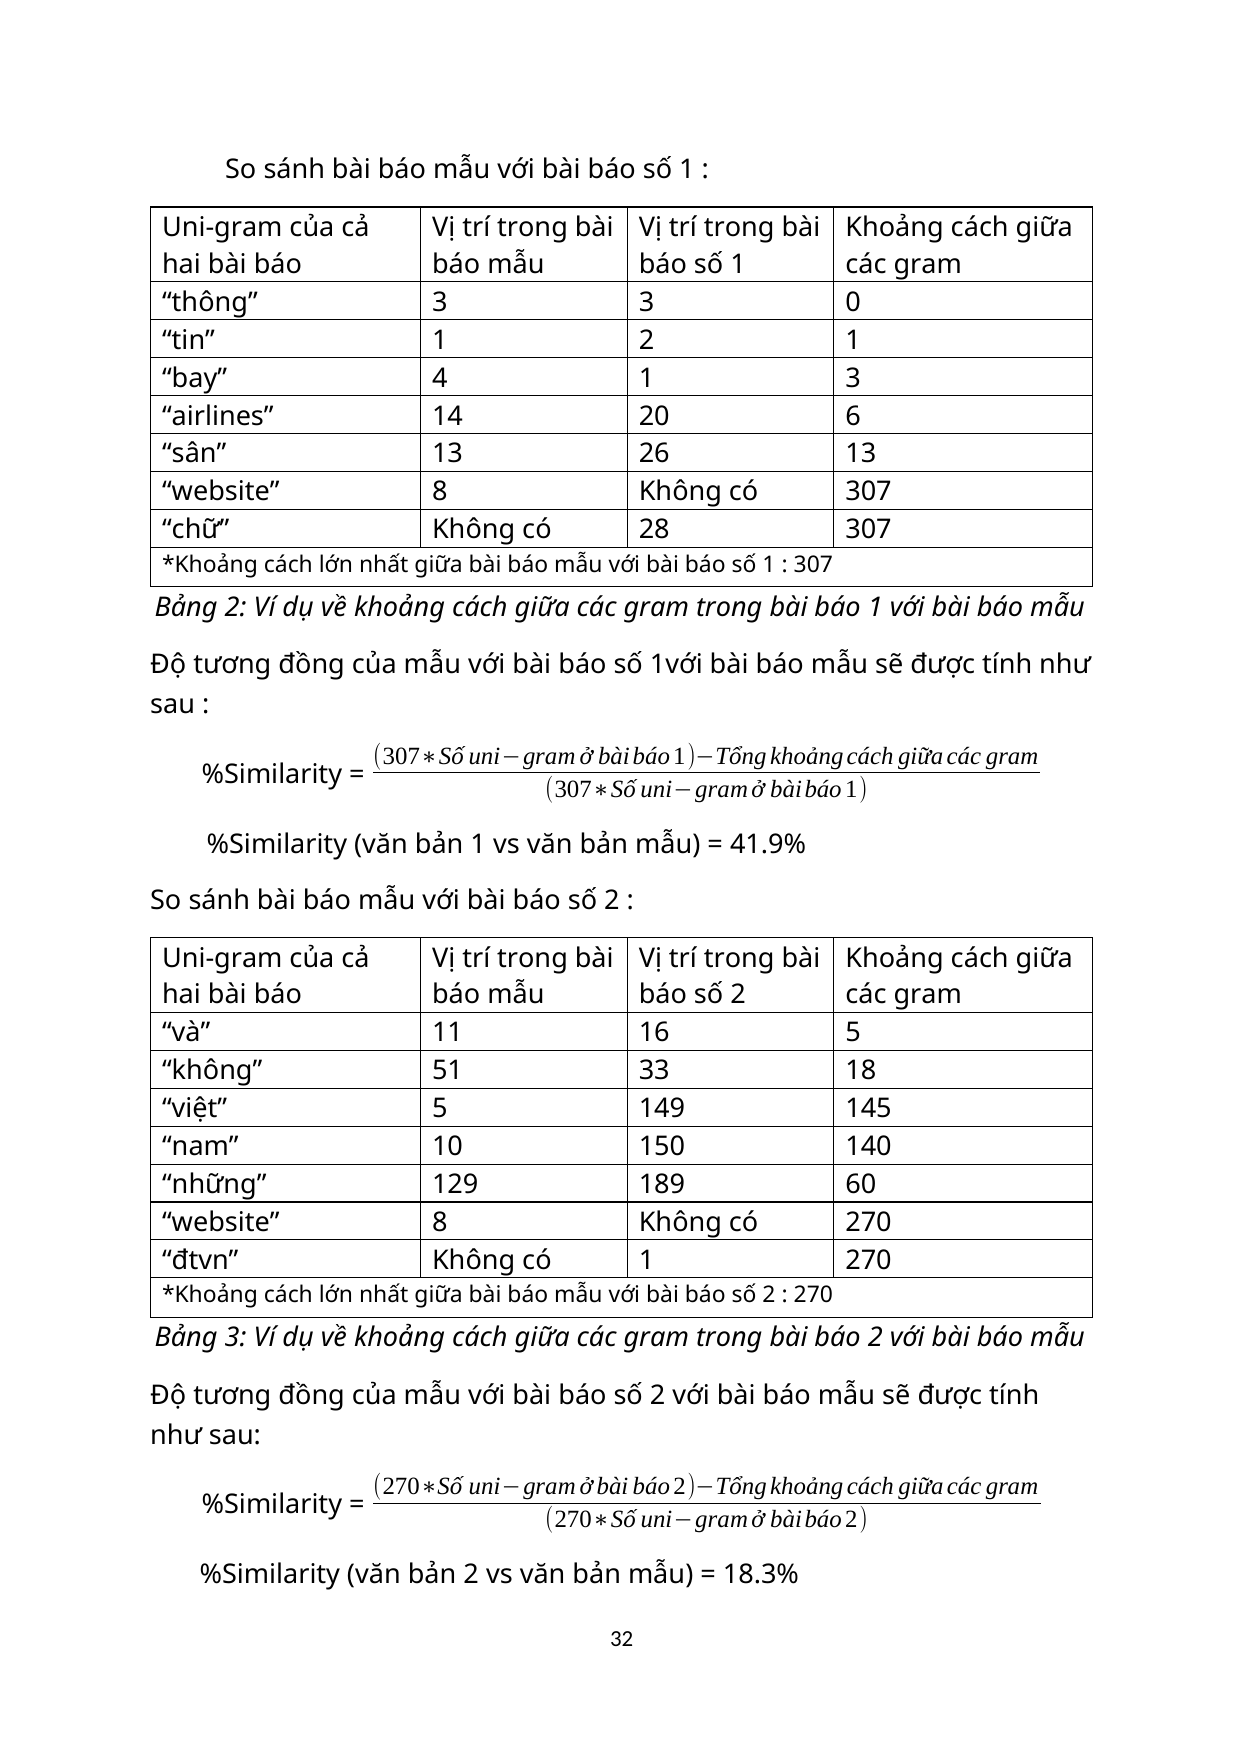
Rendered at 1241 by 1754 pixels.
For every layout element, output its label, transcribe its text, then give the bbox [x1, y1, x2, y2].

table_cell 5 [834, 1013, 1092, 1050]
table_cell 3 [628, 282, 833, 319]
table_header Khoảng cách giữa các gram [834, 208, 1092, 281]
table_cell 13 [421, 434, 627, 471]
table_cell 1 [628, 358, 833, 395]
table_cell 140 [834, 1127, 1092, 1163]
table_cell 189 [628, 1165, 833, 1201]
table_cell “airlines” [151, 396, 420, 433]
table_cell Không có [628, 1203, 833, 1239]
table_cell 13 [834, 434, 1092, 471]
table_cell Không có [421, 510, 627, 547]
table_cell “website” [151, 1203, 420, 1239]
table_cell Không có [421, 1240, 627, 1277]
table_cell “tin” [151, 320, 420, 357]
table_cell “việt” [151, 1089, 420, 1126]
table_cell “bay” [151, 358, 420, 395]
table_cell 1 [628, 1240, 833, 1277]
table_cell 4 [421, 358, 627, 395]
table_cell 6 [834, 396, 1092, 433]
table_cell 10 [421, 1127, 627, 1163]
table_cell “website” [151, 472, 420, 509]
table_cell “thông” [151, 282, 420, 319]
table_cell 26 [628, 434, 833, 471]
table_cell 8 [421, 472, 627, 509]
table_cell *Khoảng cách lớn nhất giữa bài báo mẫu với bài báo số 2 : 270 [151, 1278, 1092, 1317]
text %Similarity = [150, 1472, 1093, 1535]
table_cell 0 [834, 282, 1092, 319]
table_cell 3 [834, 358, 1092, 395]
table_cell 307 [834, 472, 1092, 509]
table_cell 14 [421, 396, 627, 433]
table_header Khoảng cách giữa các gram [834, 938, 1092, 1012]
table_header Vị trí trong bài báo số 2 [628, 938, 833, 1012]
table_cell *Khoảng cách lớn nhất giữa bài báo mẫu với bài báo số 1 : 307 [151, 548, 1092, 586]
table_cell “những” [151, 1165, 420, 1201]
table_header Uni-gram của cả hai bài báo [151, 938, 420, 1012]
table_cell 60 [834, 1165, 1092, 1201]
table_cell 2 [628, 320, 833, 357]
table_cell 270 [834, 1203, 1092, 1239]
table_header Uni-gram của cả hai bài báo [151, 208, 420, 281]
text Độ tương đồng của mẫu với bài báo số 2 với bài báo mẫu sẽ được tính như sau: [150, 1375, 1093, 1452]
table_cell 28 [628, 510, 833, 547]
table_cell “nam” [151, 1127, 420, 1163]
table_header Vị trí trong bài báo số 1 [628, 208, 833, 281]
table_cell 307 [834, 510, 1092, 547]
table_header Vị trí trong bài báo mẫu [421, 938, 627, 1012]
table_cell 16 [628, 1013, 833, 1050]
table_cell “sân” [151, 434, 420, 471]
table_header Vị trí trong bài báo mẫu [421, 208, 627, 281]
table_cell 51 [421, 1051, 627, 1088]
text %Similarity = [150, 741, 1093, 804]
table_cell 8 [421, 1203, 627, 1239]
text %Similarity (văn bản 2 vs văn bản mẫu) = 18.3% [150, 1555, 1093, 1592]
text So sánh bài báo mẫu với bài báo số 2 : [150, 881, 1093, 917]
table_cell Không có [628, 472, 833, 509]
table_cell 270 [834, 1240, 1092, 1277]
table_cell 145 [834, 1089, 1092, 1126]
table_cell 1 [421, 320, 627, 357]
text Độ tương đồng của mẫu với bài báo số 1với bài báo mẫu sẽ được tính như sau : [150, 645, 1093, 721]
table_cell 11 [421, 1013, 627, 1050]
table_cell “chữ” [151, 510, 420, 547]
table_cell “không” [151, 1051, 420, 1088]
text So sánh bài báo mẫu với bài báo số 1 : [150, 150, 1093, 187]
table_cell “đtvn” [151, 1240, 420, 1277]
table_cell 33 [628, 1051, 833, 1088]
table_cell 20 [628, 396, 833, 433]
table_cell 150 [628, 1127, 833, 1163]
table_cell “và” [151, 1013, 420, 1050]
table_cell 129 [421, 1165, 627, 1201]
text %Similarity (văn bản 1 vs văn bản mẫu) = 41.9% [150, 824, 1093, 861]
table_cell 3 [421, 282, 627, 319]
table_cell 149 [628, 1089, 833, 1126]
table_cell 5 [421, 1089, 627, 1126]
table_cell 18 [834, 1051, 1092, 1088]
table_cell 1 [834, 320, 1092, 357]
